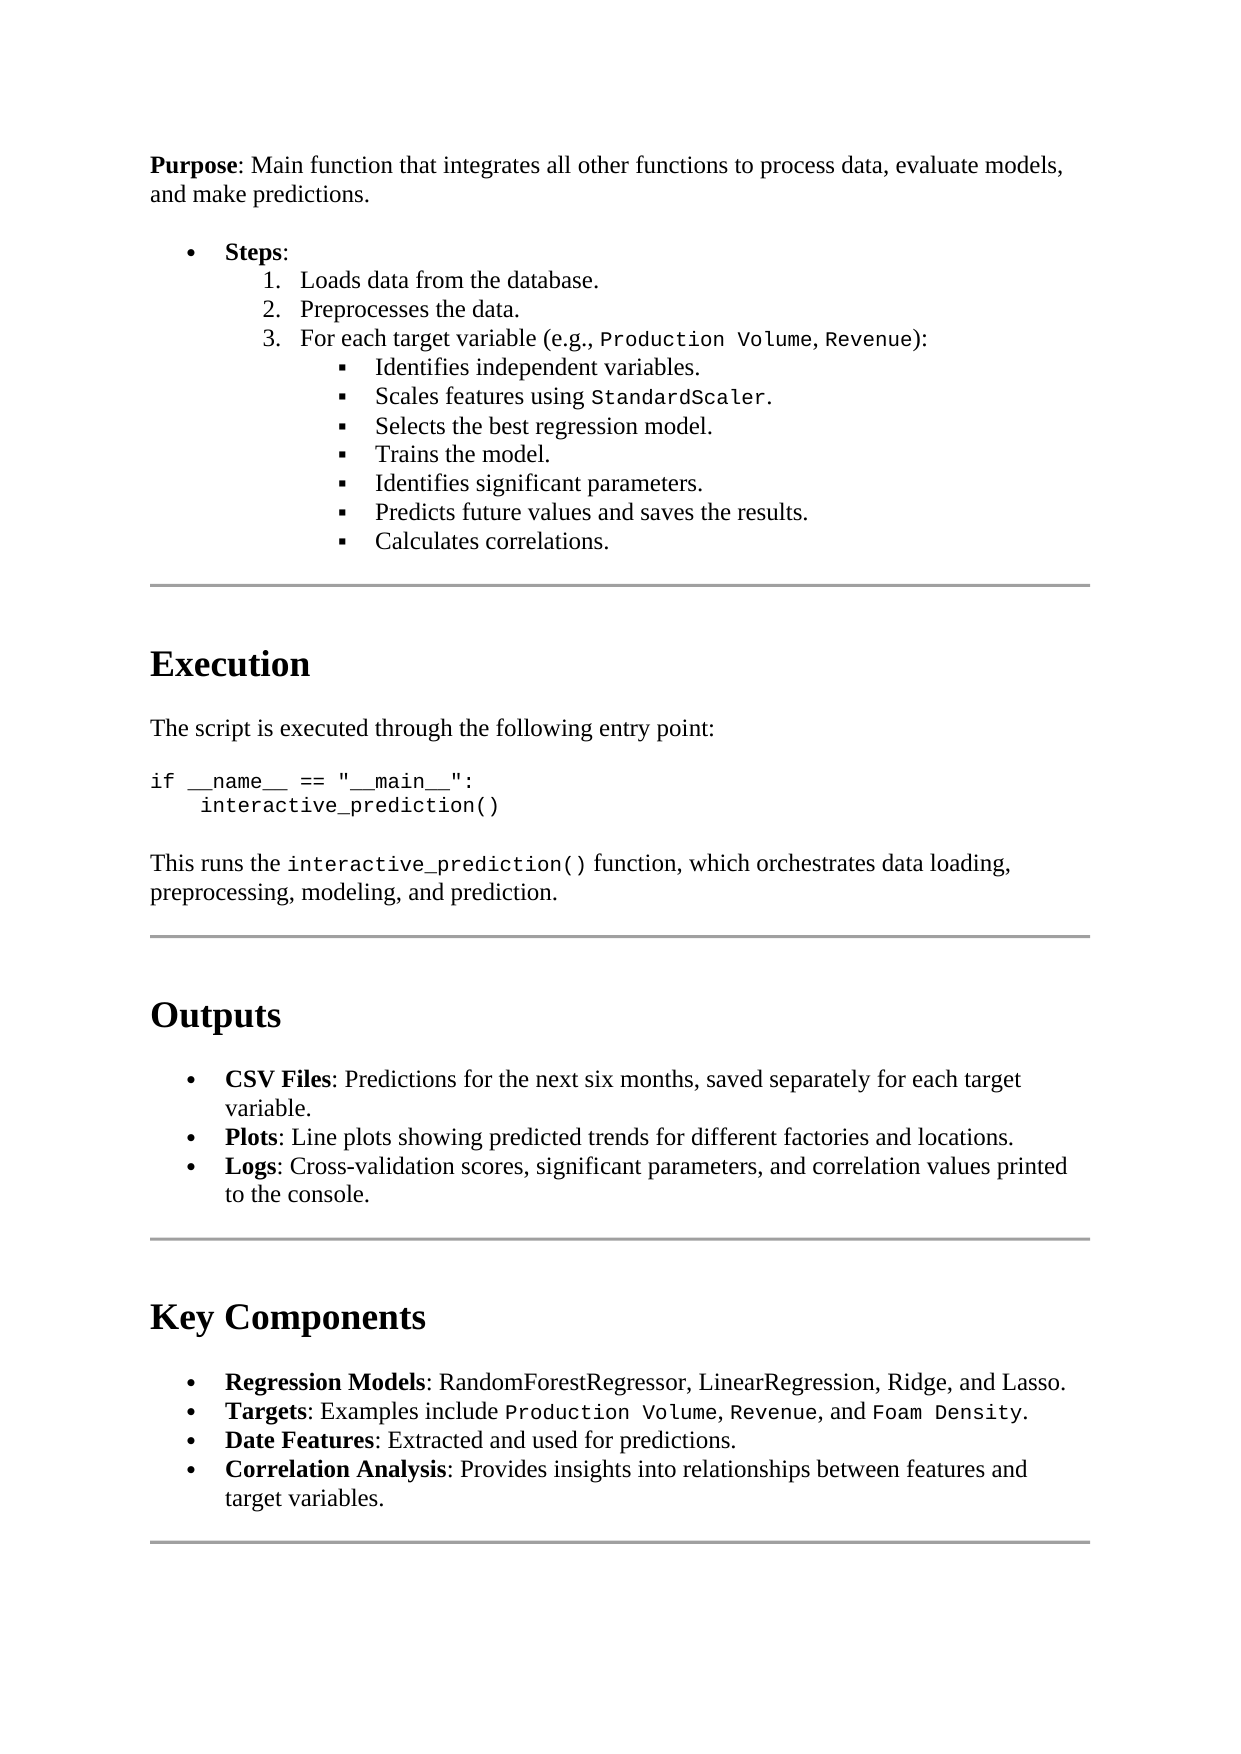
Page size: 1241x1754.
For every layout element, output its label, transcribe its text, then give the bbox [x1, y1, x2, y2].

text Key Components [150, 1295, 1090, 1338]
text The script is executed through the following entry point: [150, 713, 1090, 742]
list Identifies significant parameters. [337, 468, 1090, 497]
list Identifies independent variables. [337, 352, 1090, 381]
list Regression Models: RandomForestRegressor, LinearRegression, Ridge, and Lasso. [187, 1367, 1090, 1396]
list Plots: Line plots showing predicted trends for different factories and locations. [187, 1122, 1090, 1151]
list Steps: [187, 237, 1090, 265]
list Preprocesses the data. [262, 294, 1090, 323]
list Selects the best regression model. [337, 411, 1090, 439]
list Correlation Analysis: Provides insights into relationships between features and target variables. [187, 1454, 1090, 1512]
list Trains the model. [337, 439, 1090, 468]
list Calculates correlations. [337, 526, 1090, 554]
list Date Features: Extracted and used for predictions. [187, 1425, 1090, 1454]
text interactive_prediction() [150, 795, 1090, 818]
list Loads data from the database. [262, 265, 1090, 294]
list Scales features using StandardScaler. [337, 381, 1090, 411]
list CSV Files: Predictions for the next six months, saved separately for each target variable. [187, 1064, 1090, 1122]
list Targets: Examples include Production Volume, Revenue, and Foam Density. [187, 1396, 1090, 1425]
list Logs: Cross-validation scores, significant parameters, and correlation values printed to the console. [187, 1151, 1090, 1208]
text Outputs [150, 992, 1090, 1035]
text Execution [150, 641, 1090, 684]
list For each target variable (e.g., Production Volume, Revenue): [262, 323, 1090, 352]
text if __name__ == "__main__": [150, 771, 1090, 795]
text This runs the interactive_prediction() function, which orchestrates data loading, preprocessing, modeling, and prediction. [150, 848, 1090, 906]
text Purpose: Main function that integrates all other functions to process data, evaluate models, and make predictions. [150, 150, 1090, 207]
list Predicts future values and saves the results. [337, 497, 1090, 526]
